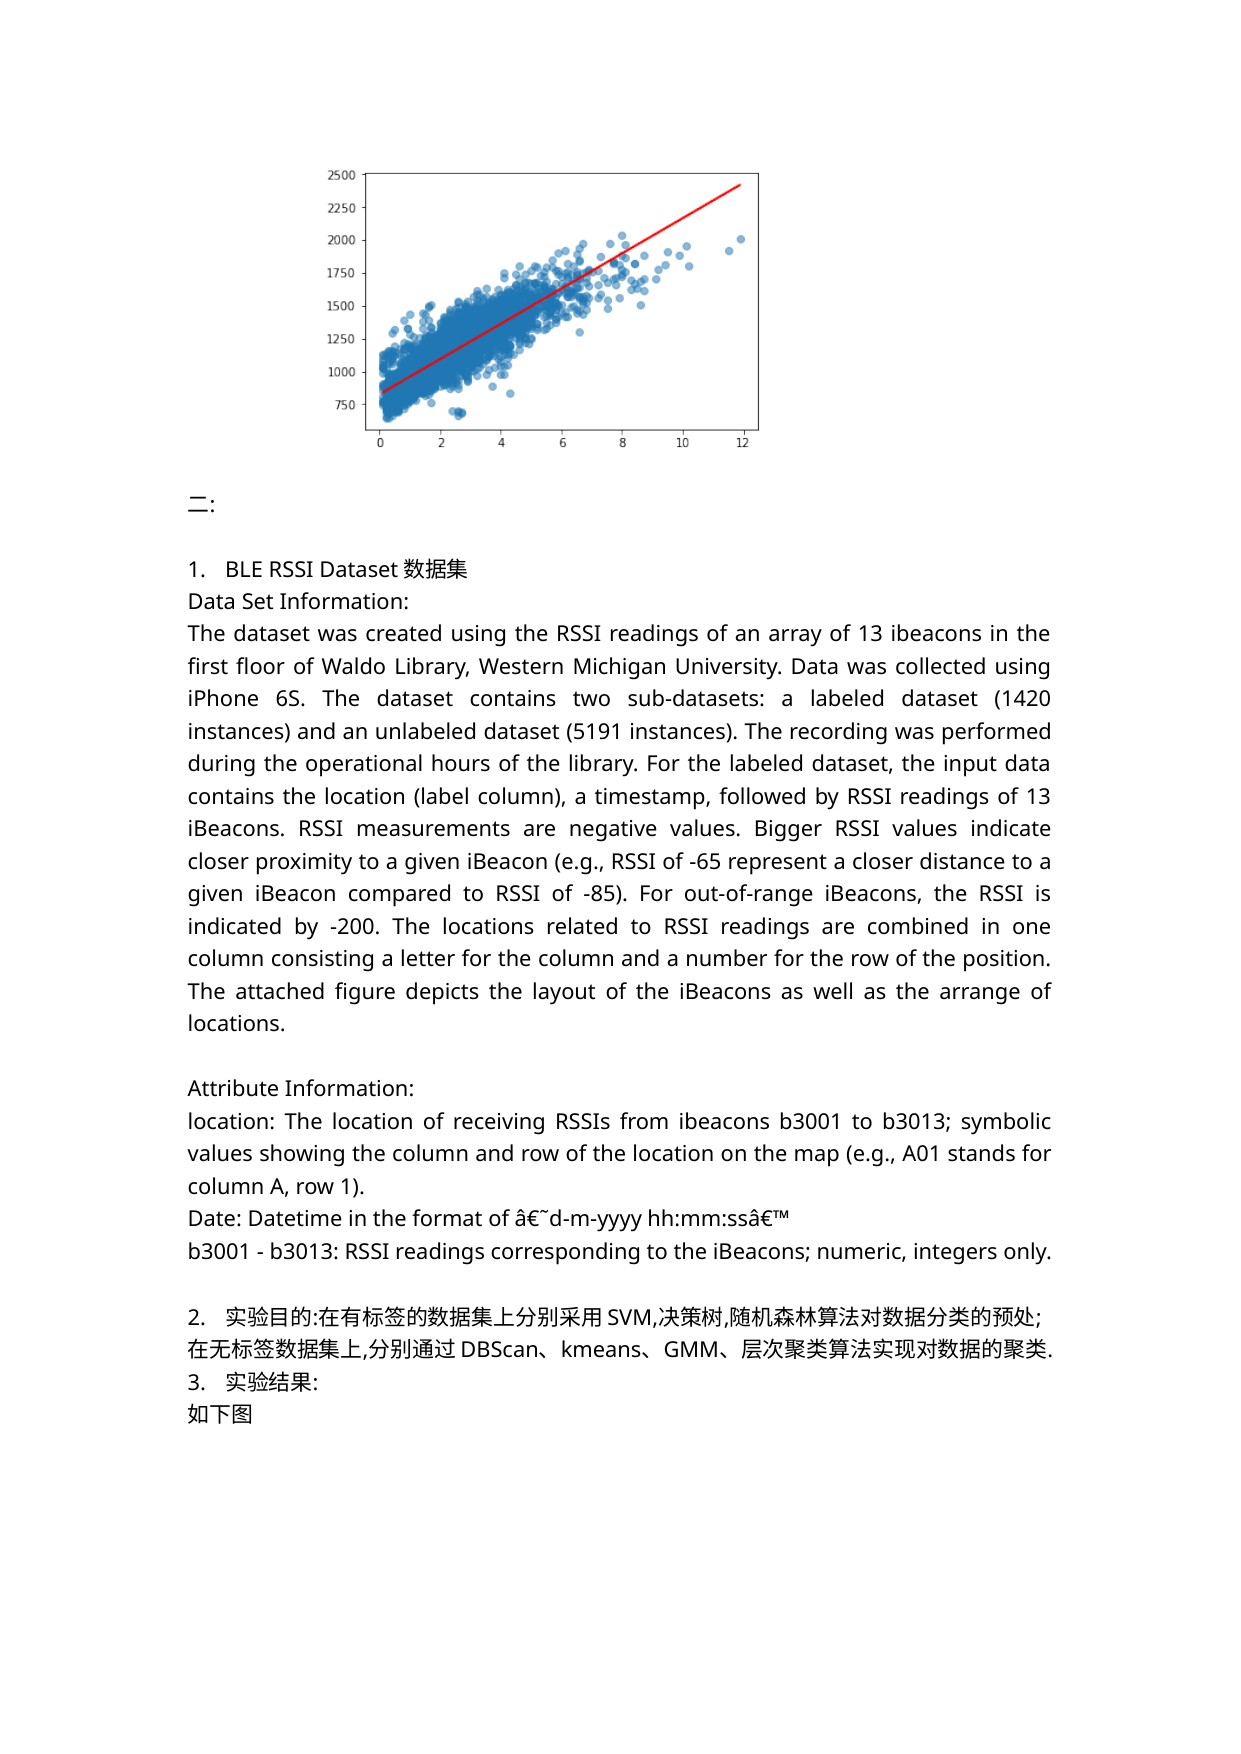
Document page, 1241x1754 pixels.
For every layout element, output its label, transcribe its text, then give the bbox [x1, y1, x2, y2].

text Data Set Information: [187, 584, 1053, 617]
picture [318, 162, 771, 458]
text b3001 - b3013: RSSI readings corresponding to the iBeacons; numeric, integers only. [187, 1234, 1053, 1267]
list 实验目的:在有标签的数据集上分别采用SVM,决策树,随机森林算法对数据分类的预处; [187, 1299, 1053, 1332]
text Date: Datetime in the format of â€˜d-m-yyyy hh:mm:ssâ€™ [187, 1202, 1053, 1234]
text 二: [187, 487, 1053, 519]
text 如下图 [187, 1397, 1053, 1429]
text 在无标签数据集上,分别通过DBScan、kmeans、GMM、层次聚类算法实现对数据的聚类. [187, 1332, 1053, 1364]
text Attribute Information: [187, 1072, 1053, 1104]
list 实验结果: [187, 1364, 1053, 1397]
list BLE RSSI Dataset数据集 [187, 552, 1053, 584]
text location: The location of receiving RSSIs from ibeacons b3001 to b3013; symbolic values showing the column and row of the location on the map (e.g., A01 stands for column A, row 1). [187, 1104, 1053, 1202]
text The dataset was created using the RSSI readings of an array of 13 ibeacons in the first floor of Waldo Library, Western Michigan University. Data was collected using iPhone 6S. The dataset contains two sub-datasets: a labeled dataset (1420 instances) and an unlabeled dataset (5191 instances). The recording was performed during the operational hours of the library. For the labeled dataset, the input data contains the location (label column), a timestamp, followed by RSSI readings of 13 iBeacons. RSSI measurements are negative values. Bigger RSSI values indicate closer proximity to a given iBeacon (e.g., RSSI of -65 represent a closer distance to a given iBeacon compared to RSSI of -85). For out-of-range iBeacons, the RSSI is indicated by -200. The locations related to RSSI readings are combined in one column consisting a letter for the column and a number for the row of the position. The attached figure depicts the layout of the iBeacons as well as the arrange of locations. [187, 617, 1053, 1039]
